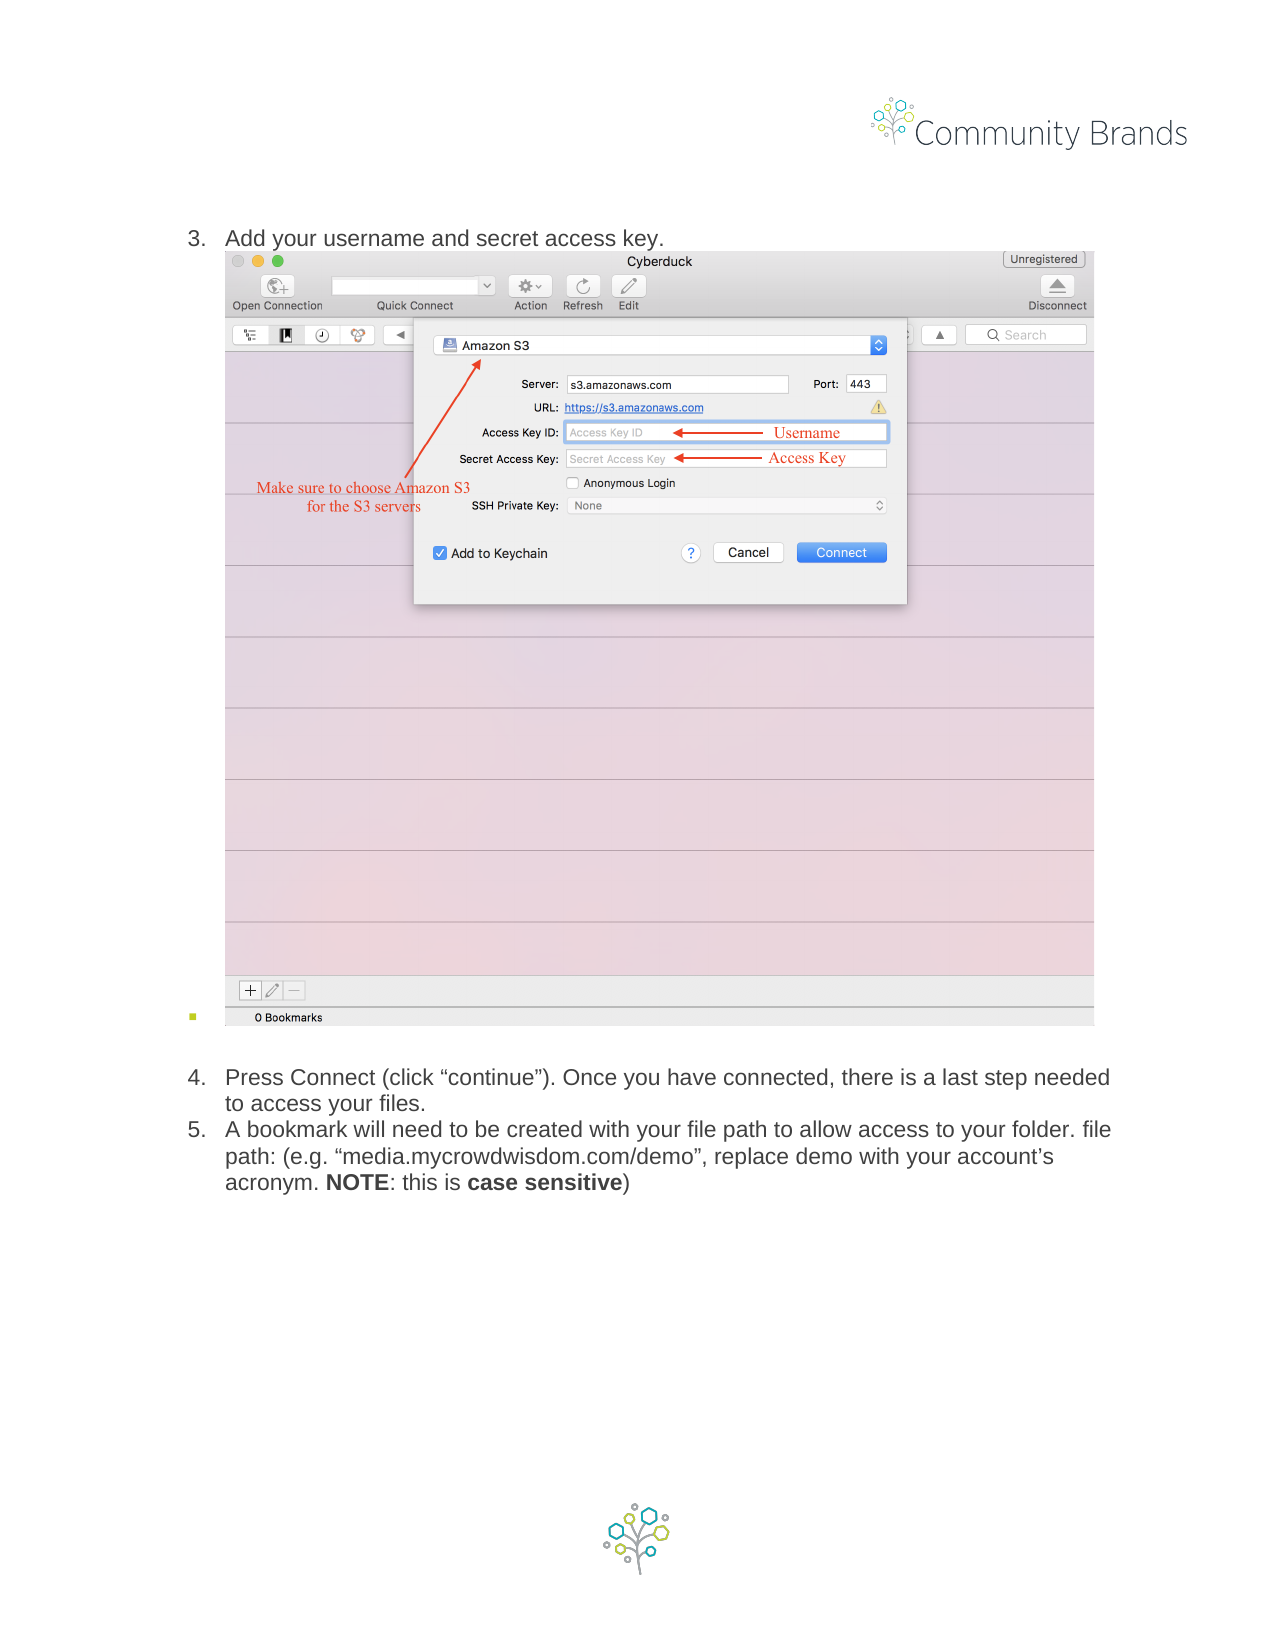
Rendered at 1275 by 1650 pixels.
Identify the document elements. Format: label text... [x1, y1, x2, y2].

picture [871, 97, 1187, 150]
list Press Connect (click “continue”). Once you have connected, there is a last step needed to access your files. [187, 1064, 1125, 1116]
list Add your username and secret access key. [187, 225, 1125, 251]
picture [601, 1499, 672, 1578]
list A bookmark will need to be created with your file path to allow access to your folder. file path: (e.g. “media.mycrowdwisdom.com/demo”, replace demo with your account’s acronym. NOTE: this is case sensitive) [187, 1116, 1125, 1195]
picture [225, 251, 1095, 1026]
